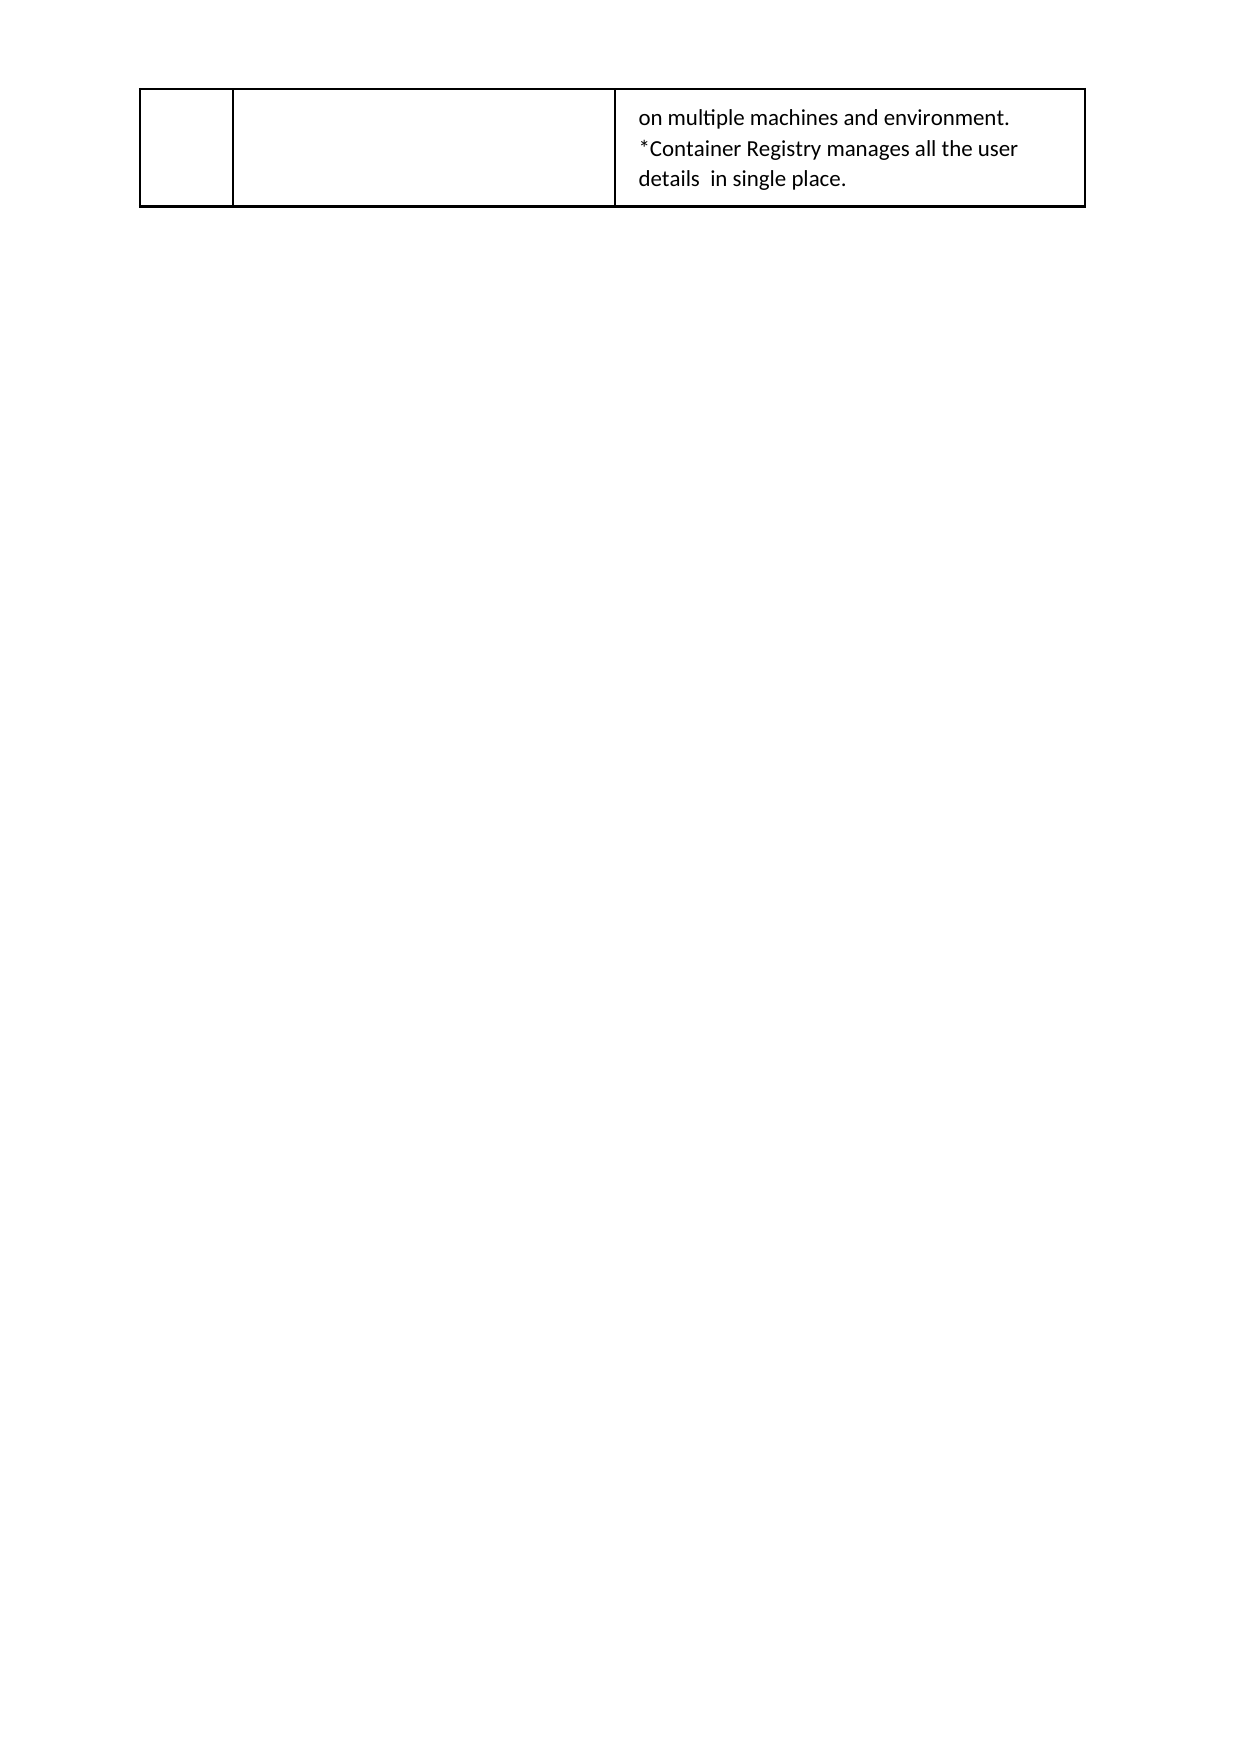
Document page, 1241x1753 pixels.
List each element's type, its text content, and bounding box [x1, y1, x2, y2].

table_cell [234, 90, 614, 205]
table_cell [616, 90, 1084, 205]
table_cell 6. [141, 90, 232, 205]
